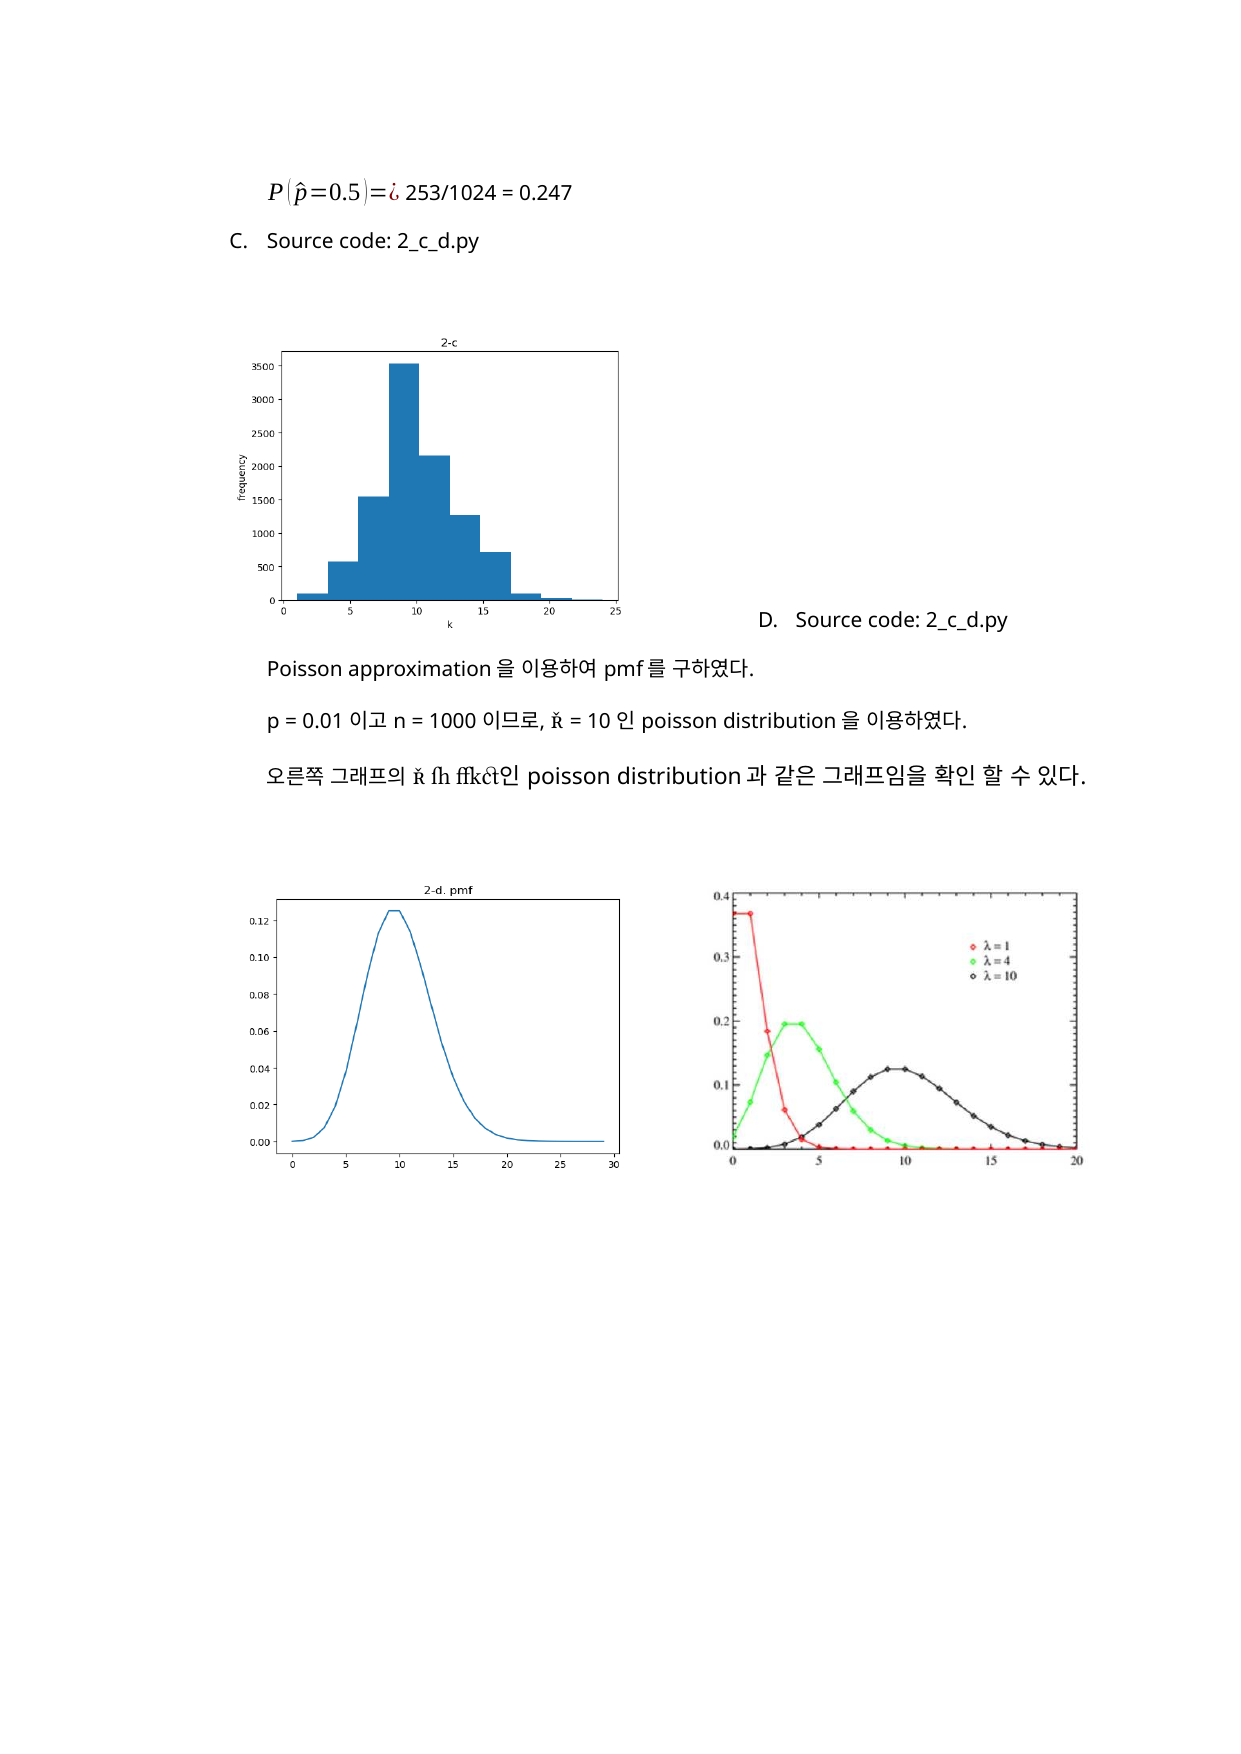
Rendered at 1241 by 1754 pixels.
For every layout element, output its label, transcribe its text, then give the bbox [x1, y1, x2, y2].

list Source code: 2_c_d.py [229, 227, 1090, 255]
picture [227, 313, 660, 635]
picture [221, 861, 663, 1189]
list 오른쪽 그래프의   인 poisson distribution과 같은 그래프임을 확인 할 수 있다. [267, 755, 1090, 791]
list Source code: 2_c_d.py [660, 605, 1090, 633]
list 253/1024 = 0.247 [267, 177, 1090, 208]
list Poisson approximation을 이용하여 pmf를 구하였다. [267, 652, 1090, 683]
list p = 0.01 이고 n = 1000 이므로,  = 10 인 poisson distribution을 이용하였다. [267, 702, 1090, 736]
picture [697, 870, 1104, 1181]
